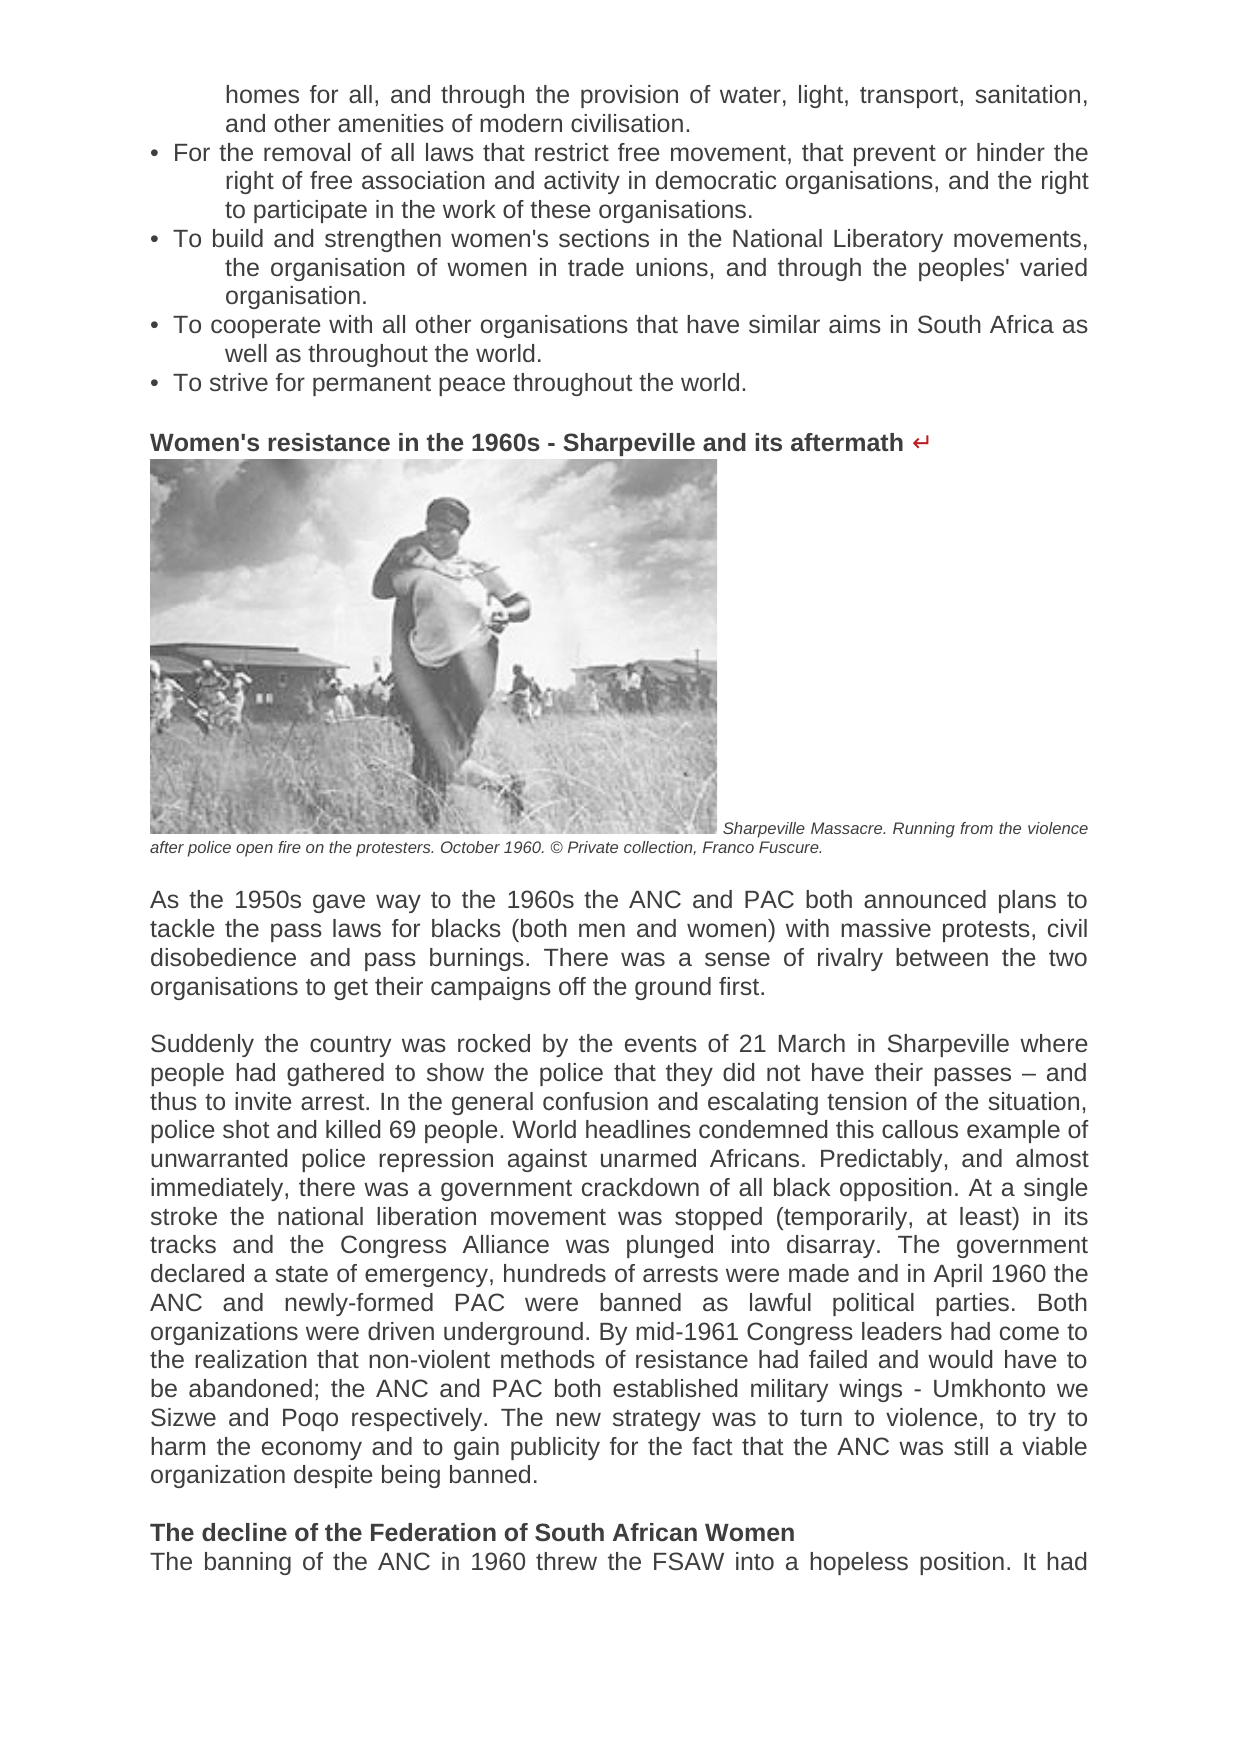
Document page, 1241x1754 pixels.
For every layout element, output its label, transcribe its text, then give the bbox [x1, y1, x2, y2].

list To cooperate with all other organisations that have similar aims in South Africa as well as throughout the world. [150, 310, 1090, 367]
list For the removal of all laws that restrict free movement, that prevent or hinder the right of free association and activity in democratic organisations, and the right to participate in the work of these organisations. [150, 137, 1090, 224]
text The decline of the Federation of South African Women [150, 1518, 1090, 1547]
picture [150, 459, 718, 834]
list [150, 80, 1090, 137]
text As the 1950s gave way to the 1960s the ANC and PAC both announced plans to tackle the pass laws for blacks (both men and women) with massive protests, civil disobedience and pass burnings. There was a sense of rivalry between the two organisations to get their campaigns off the ground first. [150, 886, 1090, 1001]
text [150, 1547, 1090, 1576]
list To build and strengthen women's sections in the National Liberatory movements, the organisation of women in trade unions, and through the peoples' varied organisation. [150, 224, 1090, 310]
text Suddenly the country was rocked by the events of 21 March in Sharpeville where people had gathered to show the police that they did not have their passes – and thus to invite arrest. In the general confusion and escalating tension of the situation, police shot and killed 69 people. World headlines condemned this callous example of unwarranted police repression against unarmed Africans. Predictably, and almost immediately, there was a government crackdown of all black opposition. At a single stroke the national liberation movement was stopped (temporarily, at least) in its tracks and the Congress Alliance was plunged into disarray. The government declared a state of emergency, hundreds of arrests were made and in April 1960 the ANC and newly-formed PAC were banned as lawful political parties. Both organizations were driven underground. By mid-1961 Congress leaders had come to the realization that non-violent methods of resistance had failed and would have to be abandoned; the ANC and PAC both established military wings - Umkhonto we Sizwe and Poqo respectively. The new strategy was to turn to violence, to try to harm the economy and to gain publicity for the fact that the ANC was still a viable organization despite being banned. [150, 1029, 1090, 1489]
list To strive for permanent peace throughout the world. [150, 367, 1090, 396]
text Women's resistance in the 1960s - Sharpeville and its aftermath ↵ [150, 425, 1090, 459]
